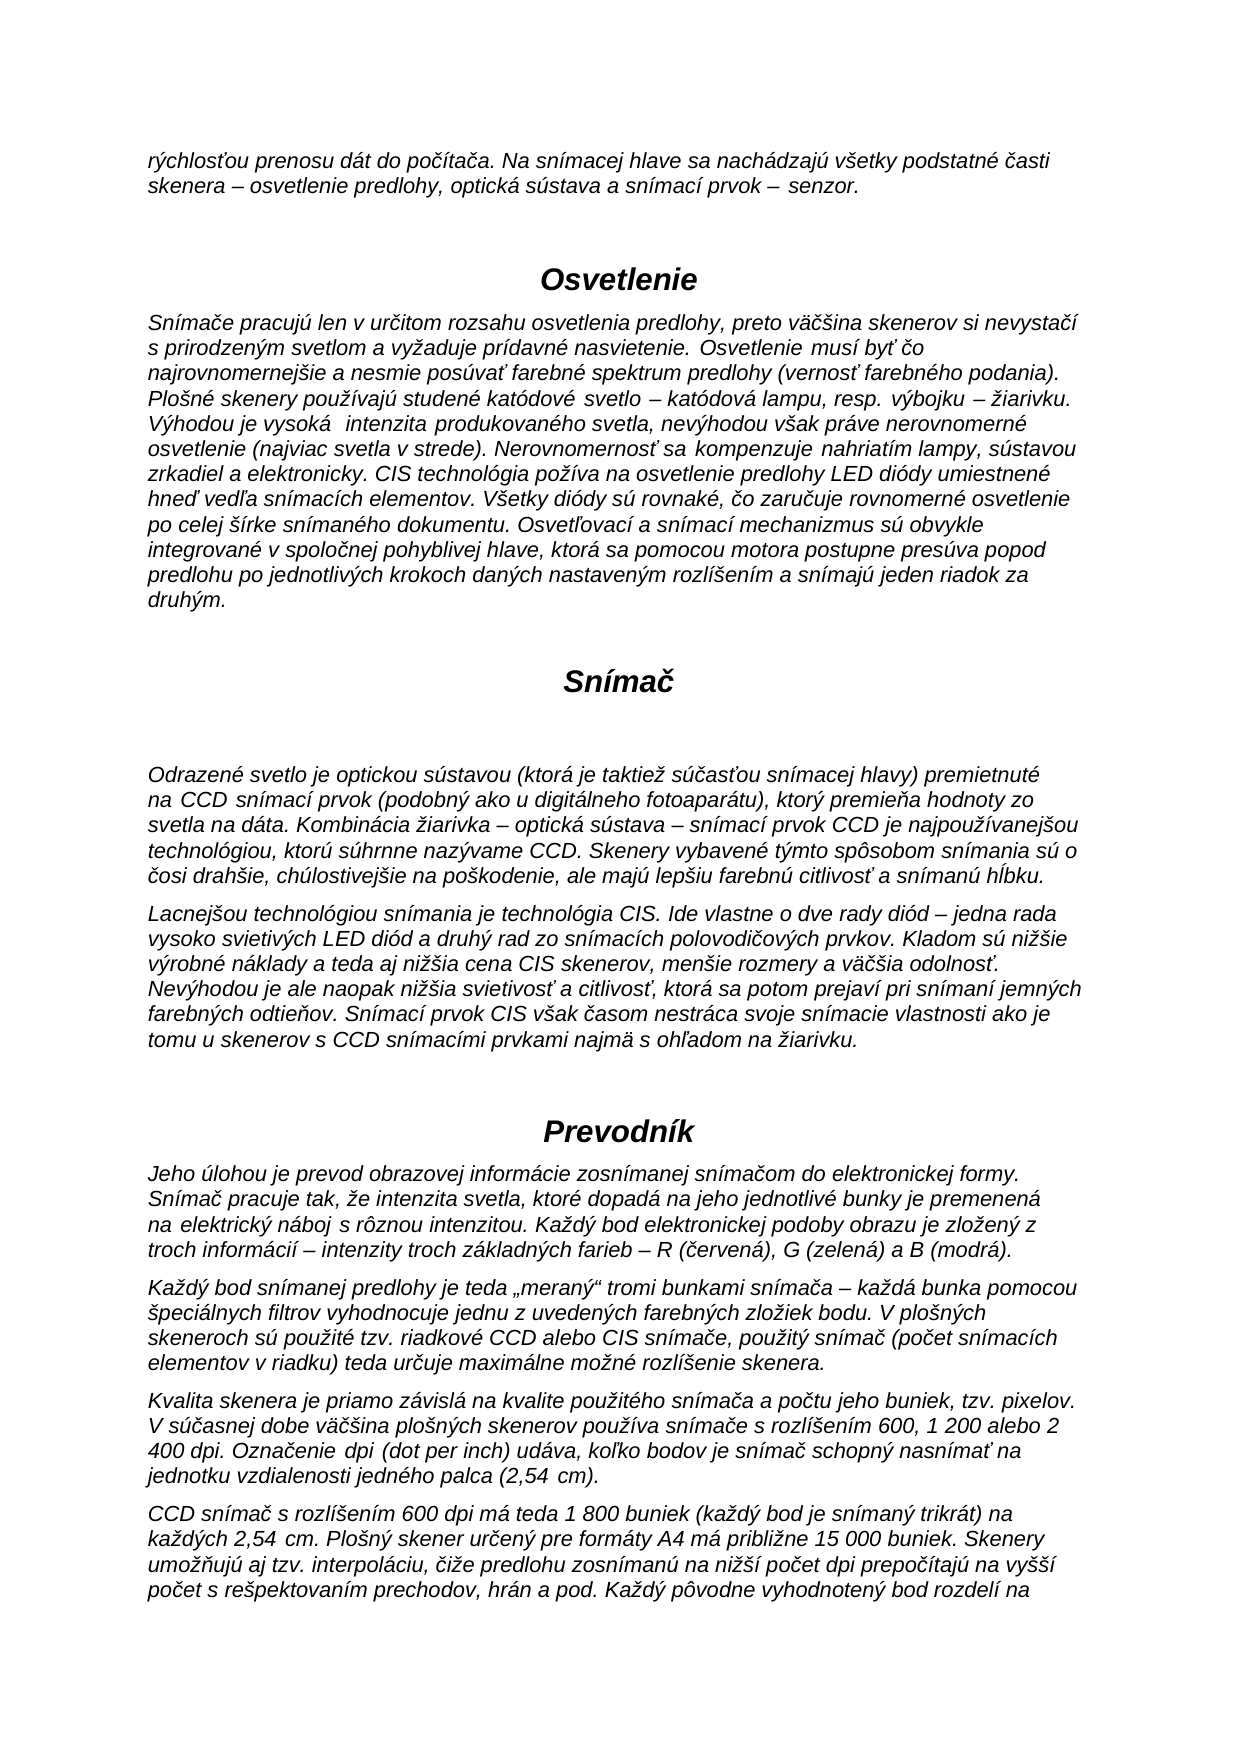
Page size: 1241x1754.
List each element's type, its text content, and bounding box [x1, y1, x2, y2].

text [148, 1501, 1093, 1602]
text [148, 148, 1093, 198]
text Lacnejšou technológiou snímania je technológia CIS. Ide vlastne o dve rady diód – jedna rada vysoko svietivých LED diód a druhý rad zo snímacích polovodičových prvkov. Kladom sú nižšie výrobné náklady a teda aj nižšia cena CIS skenerov, menšie rozmery a väčšia odolnosť. Nevýhodou je ale naopak nižšia svietivosť a citlivosť, ktorá sa potom prejaví pri snímaní jemných farebných odtieňov. Snímací prvok CIS však časom nestráca svoje snímacie vlastnosti ako je tomu u skenerov s CCD snímacími prvkami najmä s ohľadom na žiarivku. [148, 901, 1093, 1052]
text Jeho úlohou je prevod obrazovej informácie zosnímanej snímačom do elektronickej formy. Snímač pracuje tak, že intenzita svetla, ktoré dopadá na jeho jednotlivé bunky je premenená na elektrický náboj s rôznou intenzitou. Každý bod elektronickej podoby obrazu je zložený z troch informácií – intenzity troch základných farieb – R (červená), G (zelená) a B (modrá). [148, 1161, 1093, 1262]
text Snímač [148, 663, 1093, 698]
text Každý bod snímanej predlohy je teda „meraný“ tromi bunkami snímača – každá bunka pomocou špeciálnych filtrov vyhodnocuje jednu z uvedených farebných zložiek bodu. V plošných skeneroch sú použité tzv. riadkové CCD alebo CIS snímače, použitý snímač (počet snímacích elementov v riadku) teda určuje maximálne možné rozlíšenie skenera. [148, 1274, 1093, 1375]
text Odrazené svetlo je optickou sústavou (ktorá je taktiež súčasťou snímacej hlavy) premietnuté na CCD snímací prvok (podobný ako u digitálneho fotoaparátu), ktorý premieňa hodnoty zo svetla na dáta. Kombinácia žiarivka – optická sústava – snímací prvok CCD je najpoužívanejšou technológiou, ktorú súhrnne nazývame CCD. Skenery vybavené týmto spôsobom snímania sú o čosi drahšie, chúlostivejšie na poškodenie, ale majú lepšiu farebnú citlivosť a snímanú hĺbku. [148, 762, 1093, 888]
text Osvetlenie [148, 261, 1093, 297]
text Kvalita skenera je priamo závislá na kvalite použitého snímača a počtu jeho buniek, tzv. pixelov. V súčasnej dobe väčšina plošných skenerov používa snímače s rozlíšením 600, 1 200 alebo 2 400 dpi. Označenie dpi (dot per inch) udáva, koľko bodov je snímač schopný nasnímať na jednotku vzdialenosti jedného palca (2,54 cm). [148, 1388, 1093, 1489]
text Prevodník [148, 1113, 1093, 1149]
text Snímače pracujú len v určitom rozsahu osvetlenia predlohy, preto väčšina skenerov si nevystačí s prirodzeným svetlom a vyžaduje prídavné nasvietenie. Osvetlenie musí byť čo najrovnomernejšie a nesmie posúvať farebné spektrum predlohy (vernosť farebného podania). Plošné skenery používajú studené katódové svetlo – katódová lampu, resp. výbojku – žiarivku. Výhodou je vysoká intenzita produkovaného svetla, nevýhodou však práve nerovnomerné osvetlenie (najviac svetla v strede). Nerovnomernosť sa kompenzuje nahriatím lampy, sústavou zrkadiel a elektronicky. CIS technológia požíva na osvetlenie predlohy LED diódy umiestnené hneď vedľa snímacích elementov. Všetky diódy sú rovnaké, čo zaručuje rovnomerné osvetlenie po celej šírke snímaného dokumentu. Osvetľovací a snímací mechanizmus sú obvykle integrované v spoločnej pohyblivej hlave, ktorá sa pomocou motora postupne presúva popod predlohu po jednotlivých krokoch daných nastaveným rozlíšením a snímajú jeden riadok za druhým. [148, 310, 1093, 612]
